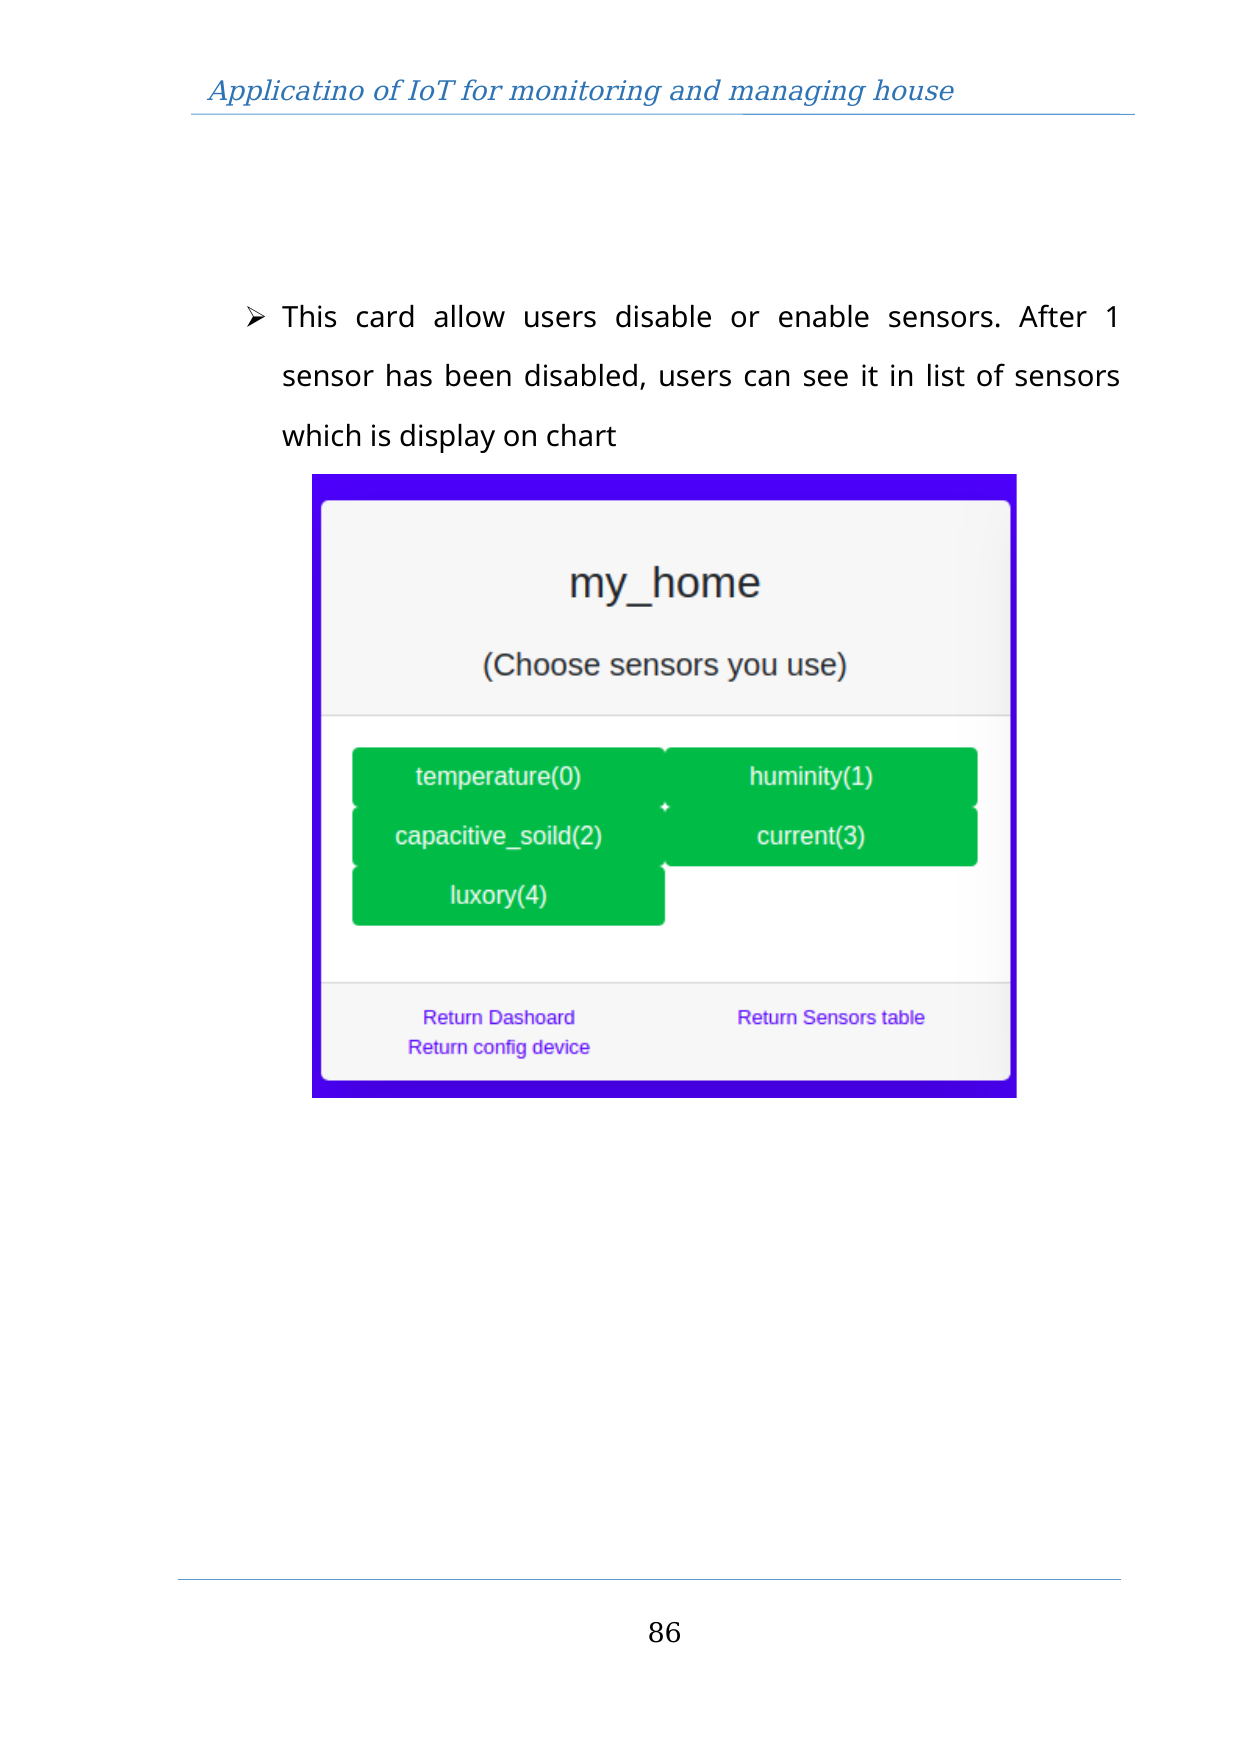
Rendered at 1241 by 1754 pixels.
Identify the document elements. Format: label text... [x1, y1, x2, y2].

picture [312, 474, 1017, 1098]
list This card allow users disable or enable sensors. After 1 sensor has been disabled, users can see it in list of sensors which is display on chart [244, 296, 1122, 455]
